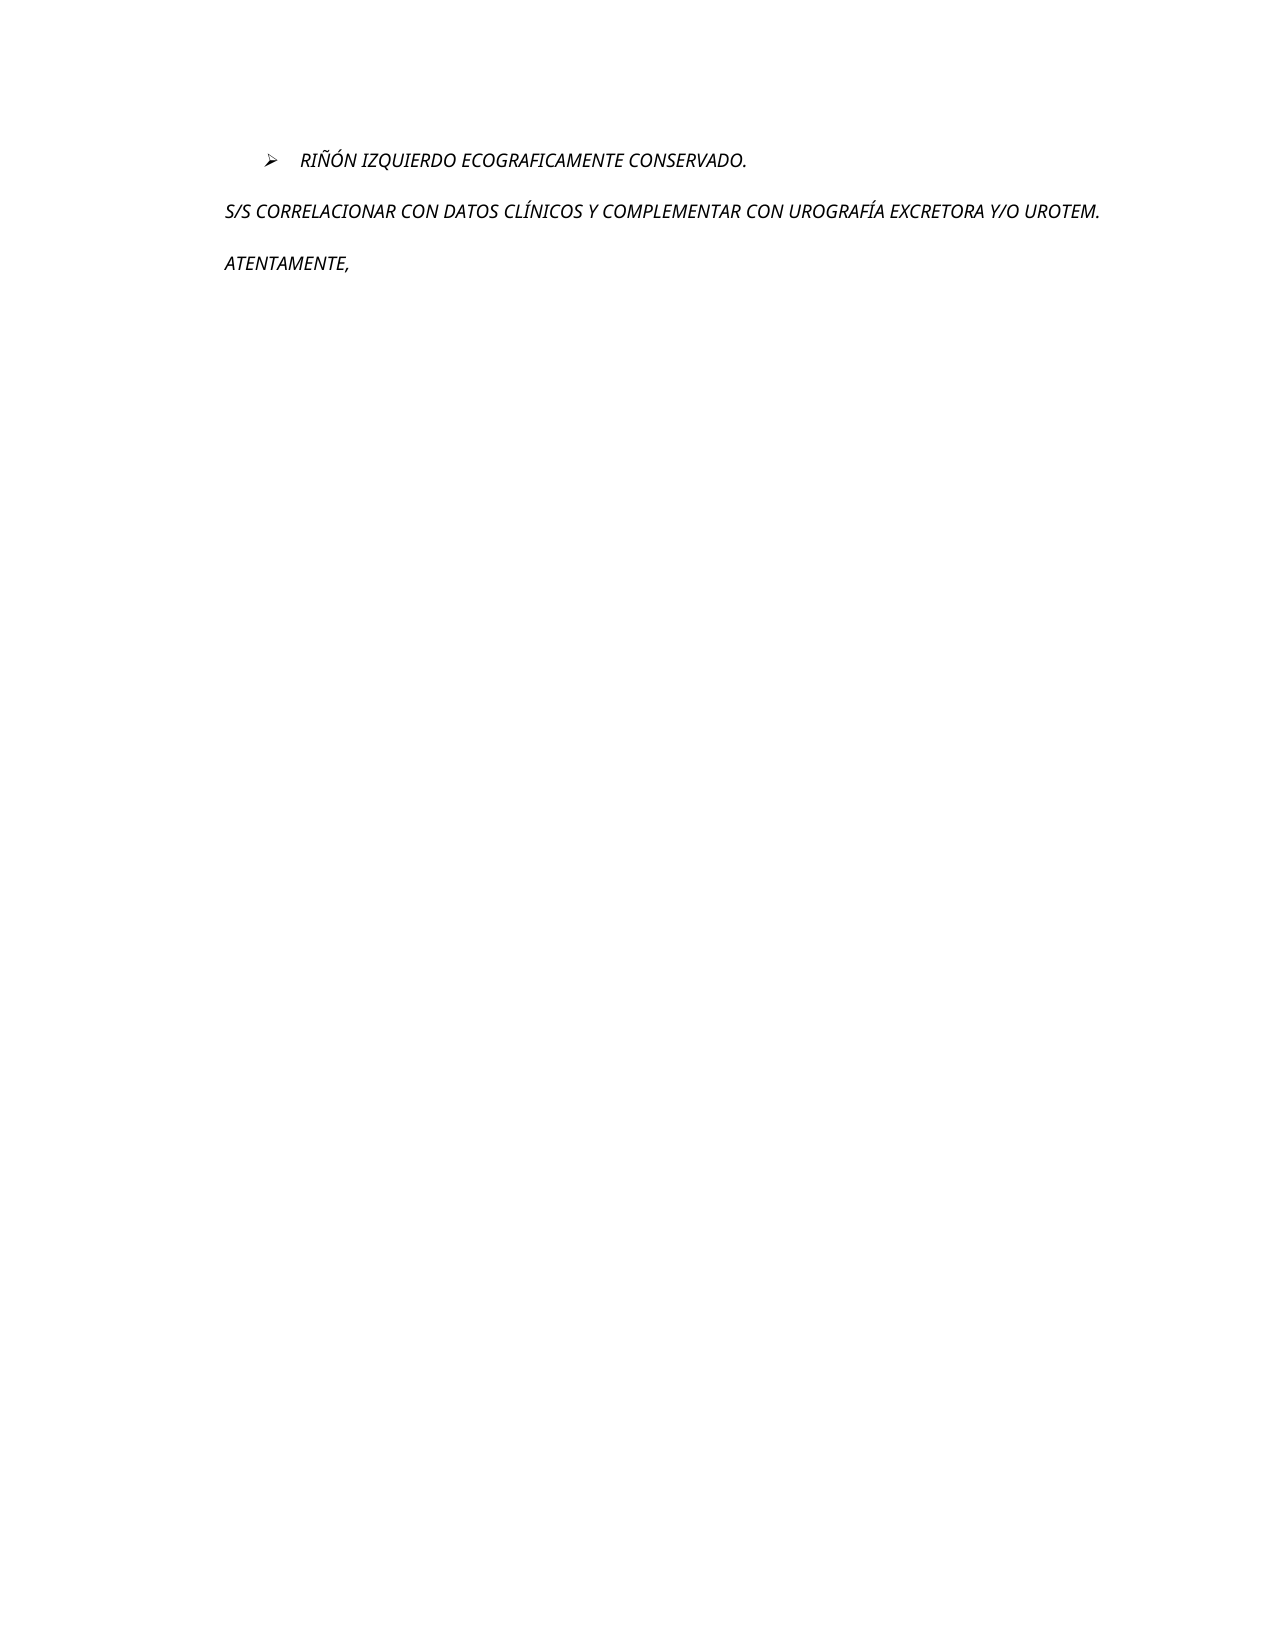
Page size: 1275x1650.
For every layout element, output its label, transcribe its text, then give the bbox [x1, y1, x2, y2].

text S/S CORRELACIONAR CON DATOS CLÍNICOS Y COMPLEMENTAR CON UROGRAFÍA EXCRETORA Y/O UROTEM. [225, 199, 1162, 224]
list RIÑÓN IZQUIERDO ECOGRAFICAMENTE CONSERVADO. [262, 148, 1162, 173]
text ATENTAMENTE, [225, 250, 1162, 275]
